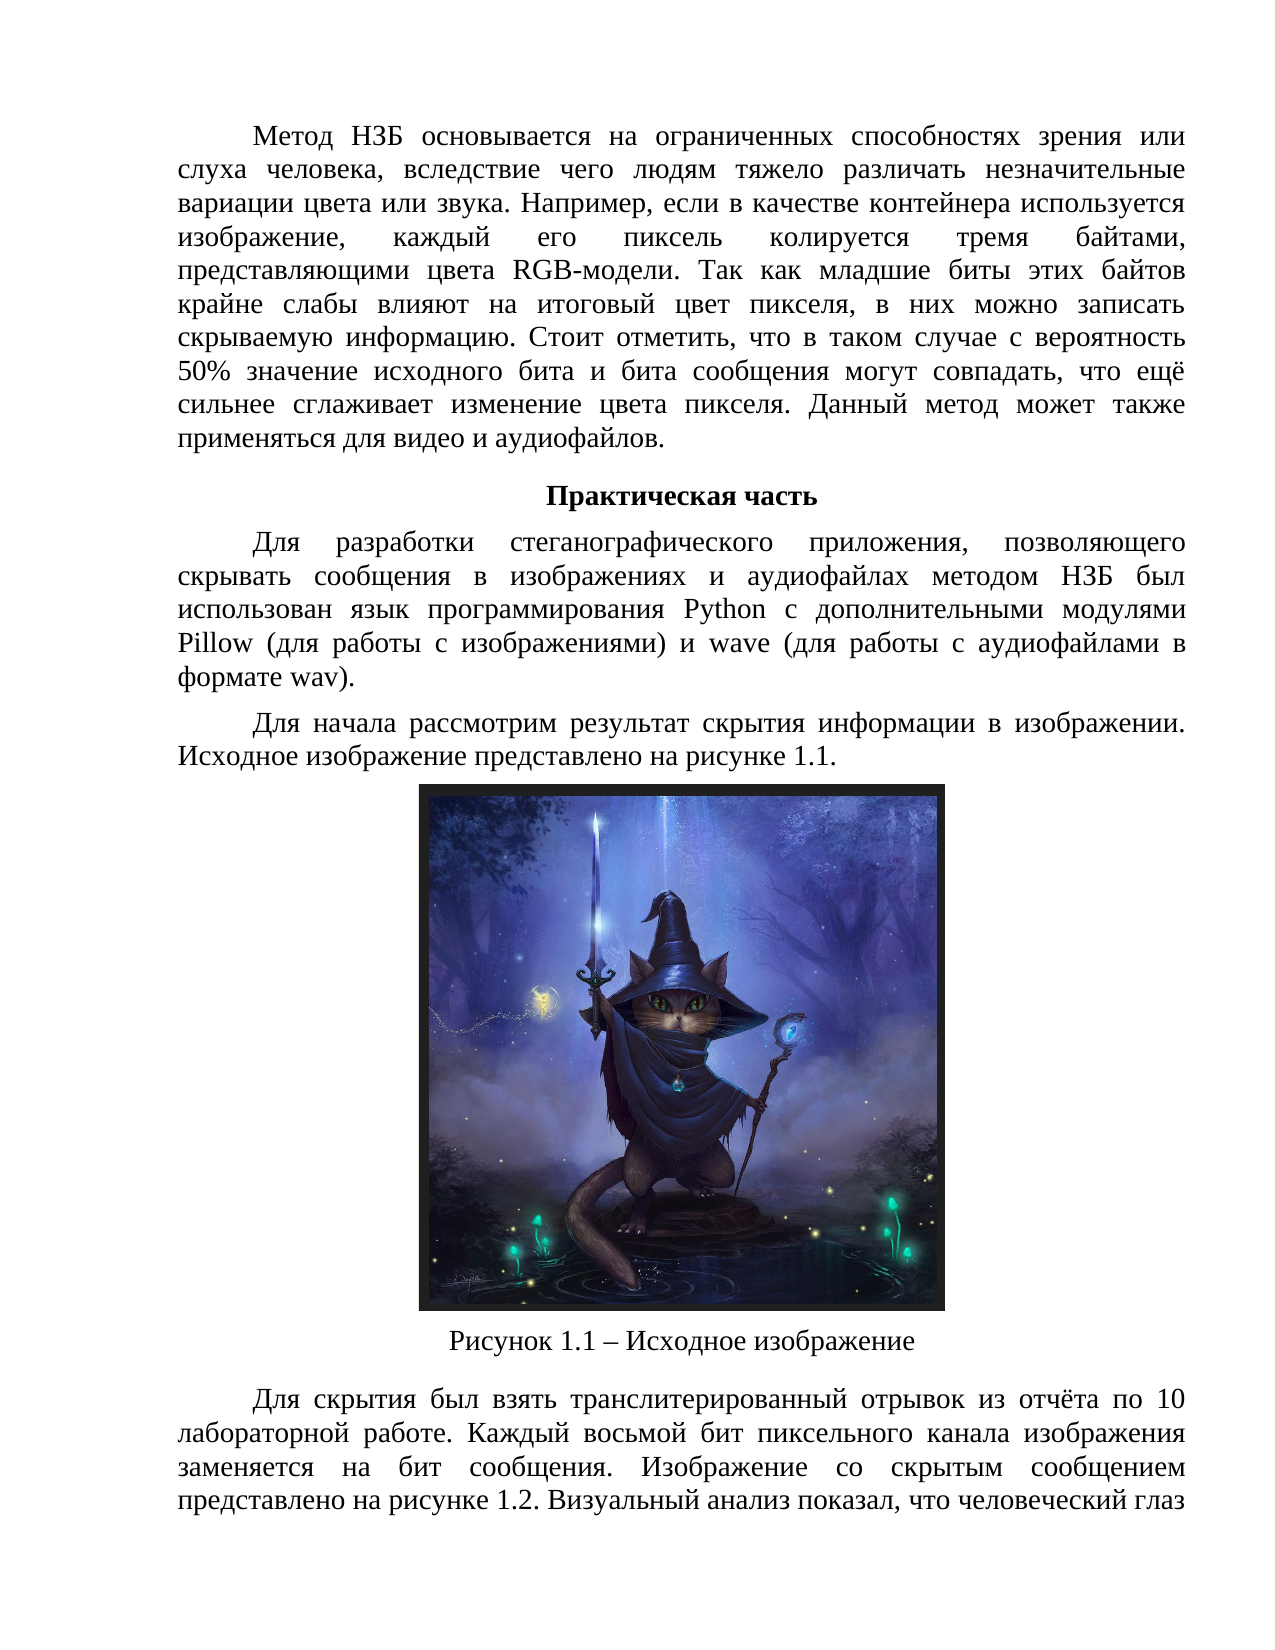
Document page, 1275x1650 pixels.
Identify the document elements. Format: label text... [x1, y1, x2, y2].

text Рисунок 1.1 – Исходное изображение [177, 1323, 1186, 1357]
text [177, 1382, 1186, 1516]
text Практическая часть [177, 478, 1186, 512]
text Для начала рассмотрим результат скрытия информации в изображении. Исходное изображение представлено на рисунке 1.1. [177, 705, 1186, 772]
text Метод НЗБ основывается на ограниченных способностях зрения или слуха человека, вследствие чего людям тяжело различать незначительные вариации цвета или звука. Например, если в качестве контейнера используется изображение, каждый его пиксель колируется тремя байтами, представляющими цвета RGB-модели. Так как младшие биты этих байтов крайне слабы влияют на итоговый цвет пикселя, в них можно записать скрываемую информацию. Стоит отметить, что в таком случае с вероятность 50% значение исходного бита и бита сообщения могут совпадать, что ещё сильнее сглаживает изменение цвета пикселя. Данный метод может также применяться для видео и аудиофайлов. [177, 118, 1186, 453]
picture [418, 784, 945, 1311]
text Для разработки стеганографического приложения, позволяющего скрывать сообщения в изображениях и аудиофайлах методом НЗБ был использован язык программирования Python с дополнительными модулями Pillow (для работы с изображениями) и wave (для работы с аудиофайлами в формате wav). [177, 524, 1186, 692]
